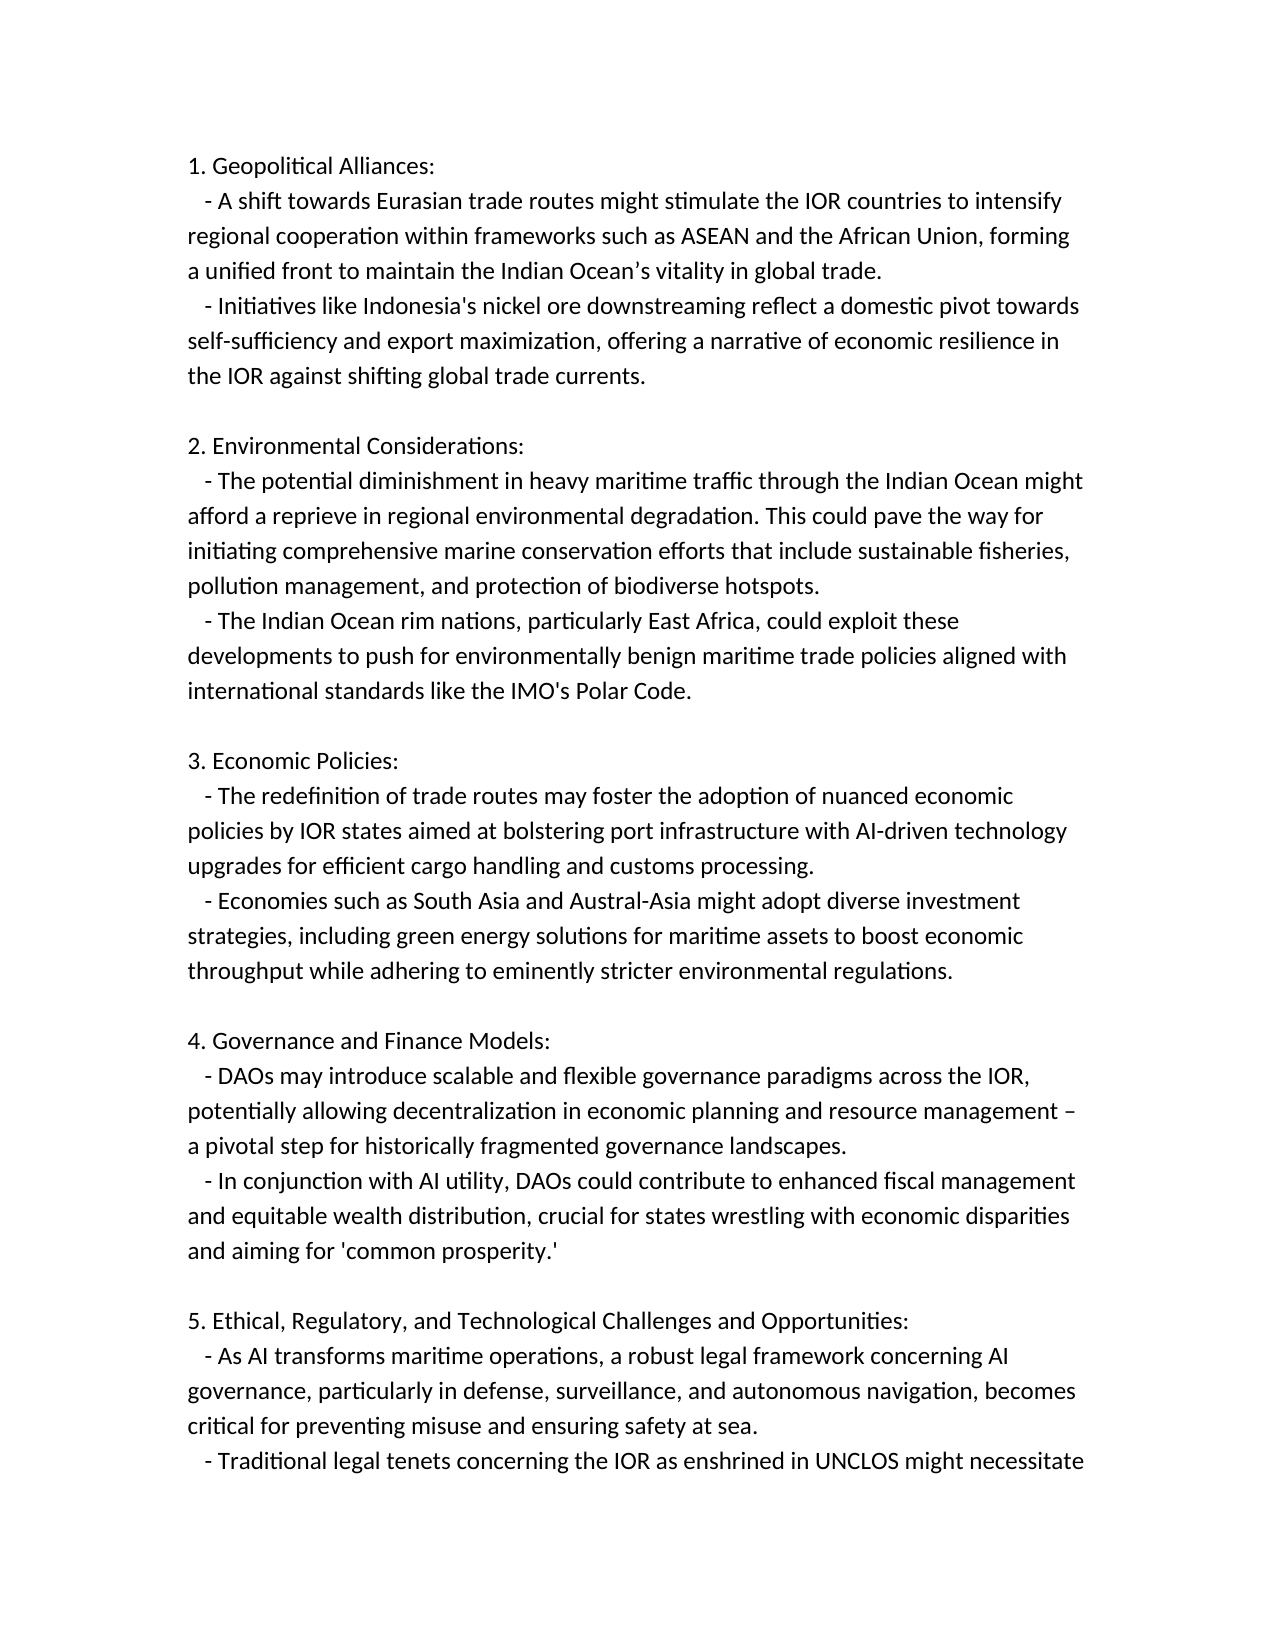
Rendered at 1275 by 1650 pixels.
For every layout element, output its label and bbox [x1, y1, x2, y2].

text [187, 150, 1087, 1476]
